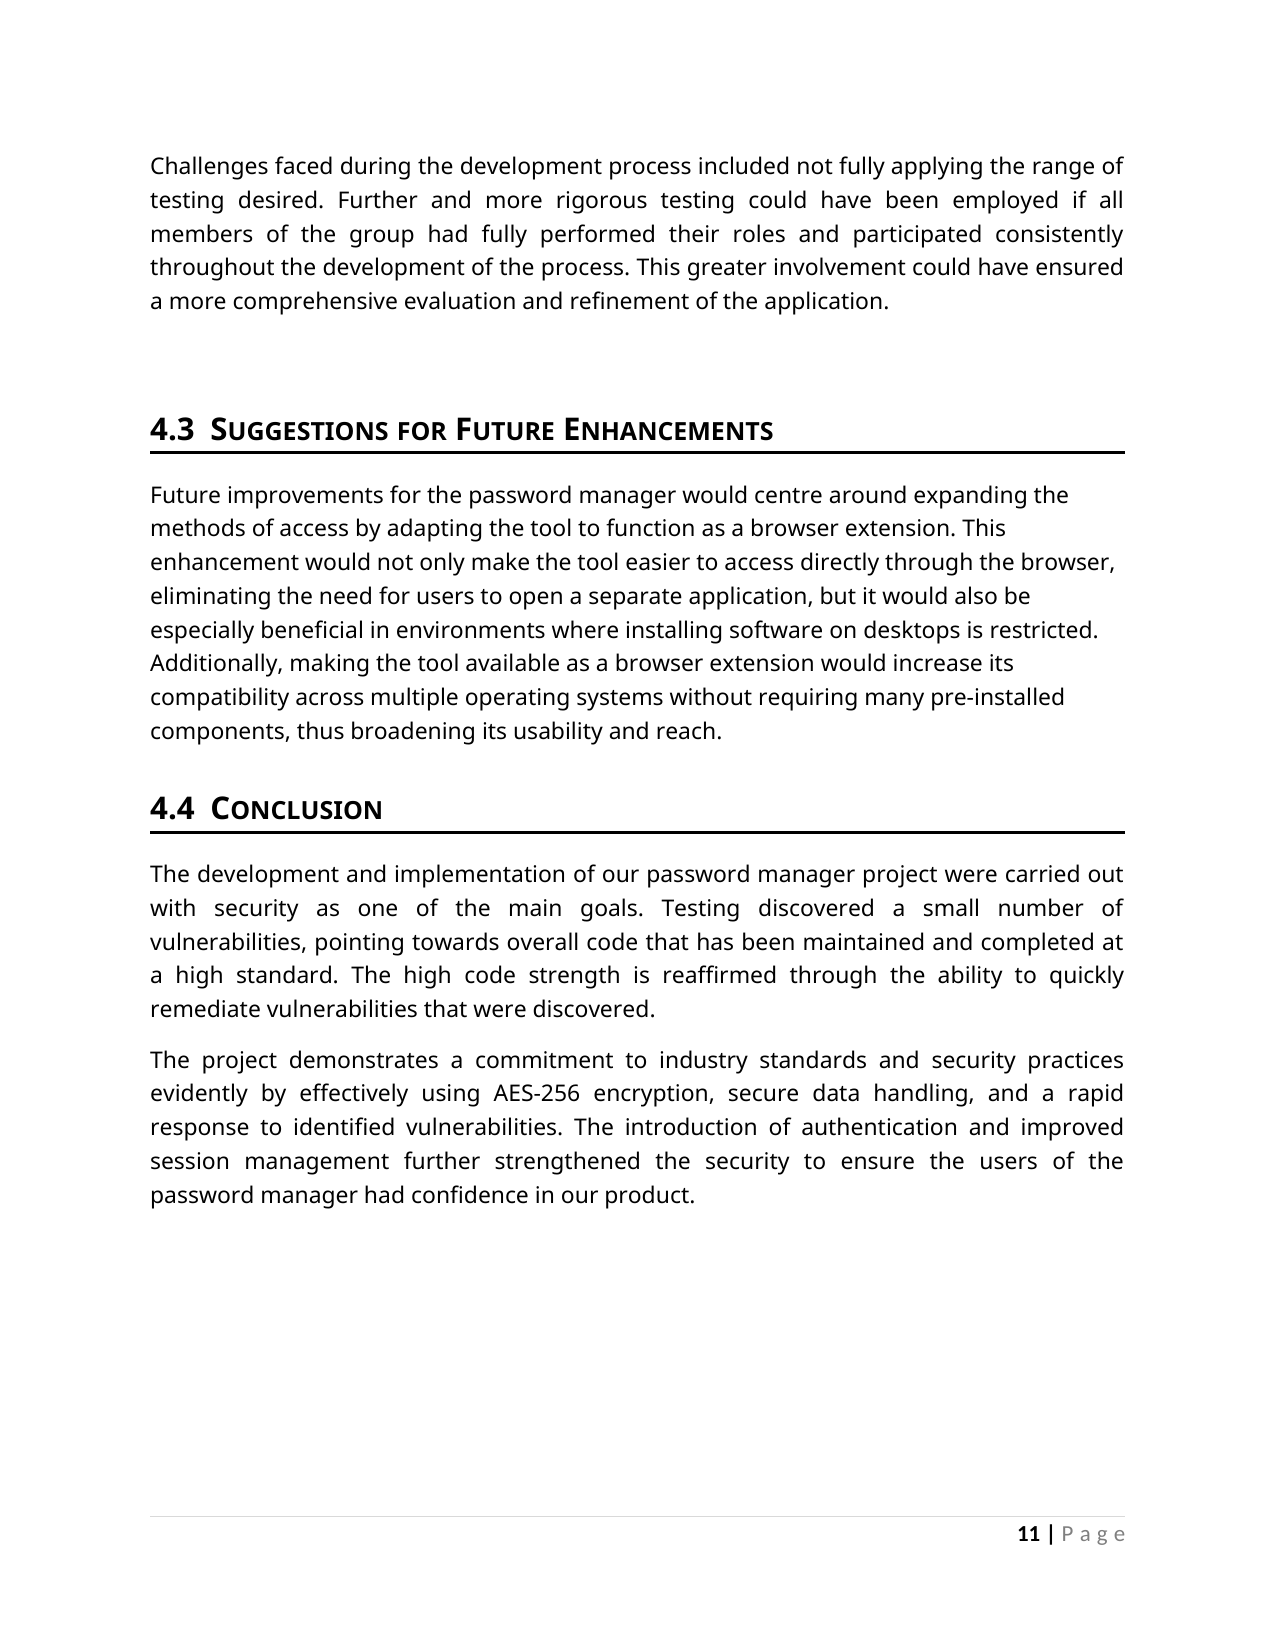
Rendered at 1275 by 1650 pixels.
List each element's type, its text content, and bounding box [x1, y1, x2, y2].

text Future improvements for the password manager would centre around expanding the methods of access by adapting the tool to function as a browser extension. This enhancement would not only make the tool easier to access directly through the browser, eliminating the need for users to open a separate application, but it would also be especially beneficial in environments where installing software on desktops is restricted. Additionally, making the tool available as a browser extension would increase its compatibility across multiple operating systems without requiring many pre-installed components, thus broadening its usability and reach. [150, 479, 1125, 746]
text Challenges faced during the development process included not fully applying the range of testing desired. Further and more rigorous testing could have been employed if all members of the group had fully performed their roles and participated consistently throughout the development of the process. This greater involvement could have ensured a more comprehensive evaluation and refinement of the application. [150, 150, 1125, 316]
text The project demonstrates a commitment to industry standards and security practices evidently by effectively using AES-256 encryption, secure data handling, and a rapid response to identified vulnerabilities. The introduction of authentication and improved session management further strengthened the security to ensure the users of the password manager had confidence in our product. [150, 1043, 1125, 1210]
subtitle Conclusion [150, 786, 1125, 831]
subtitle Suggestions for Future Enhancements [150, 407, 1125, 451]
text The development and implementation of our password manager project were carried out with security as one of the main goals. Testing discovered a small number of vulnerabilities, pointing towards overall code that has been maintained and completed at a high standard. The high code strength is reaffirmed through the ability to quickly remediate vulnerabilities that were discovered. [150, 858, 1125, 1024]
